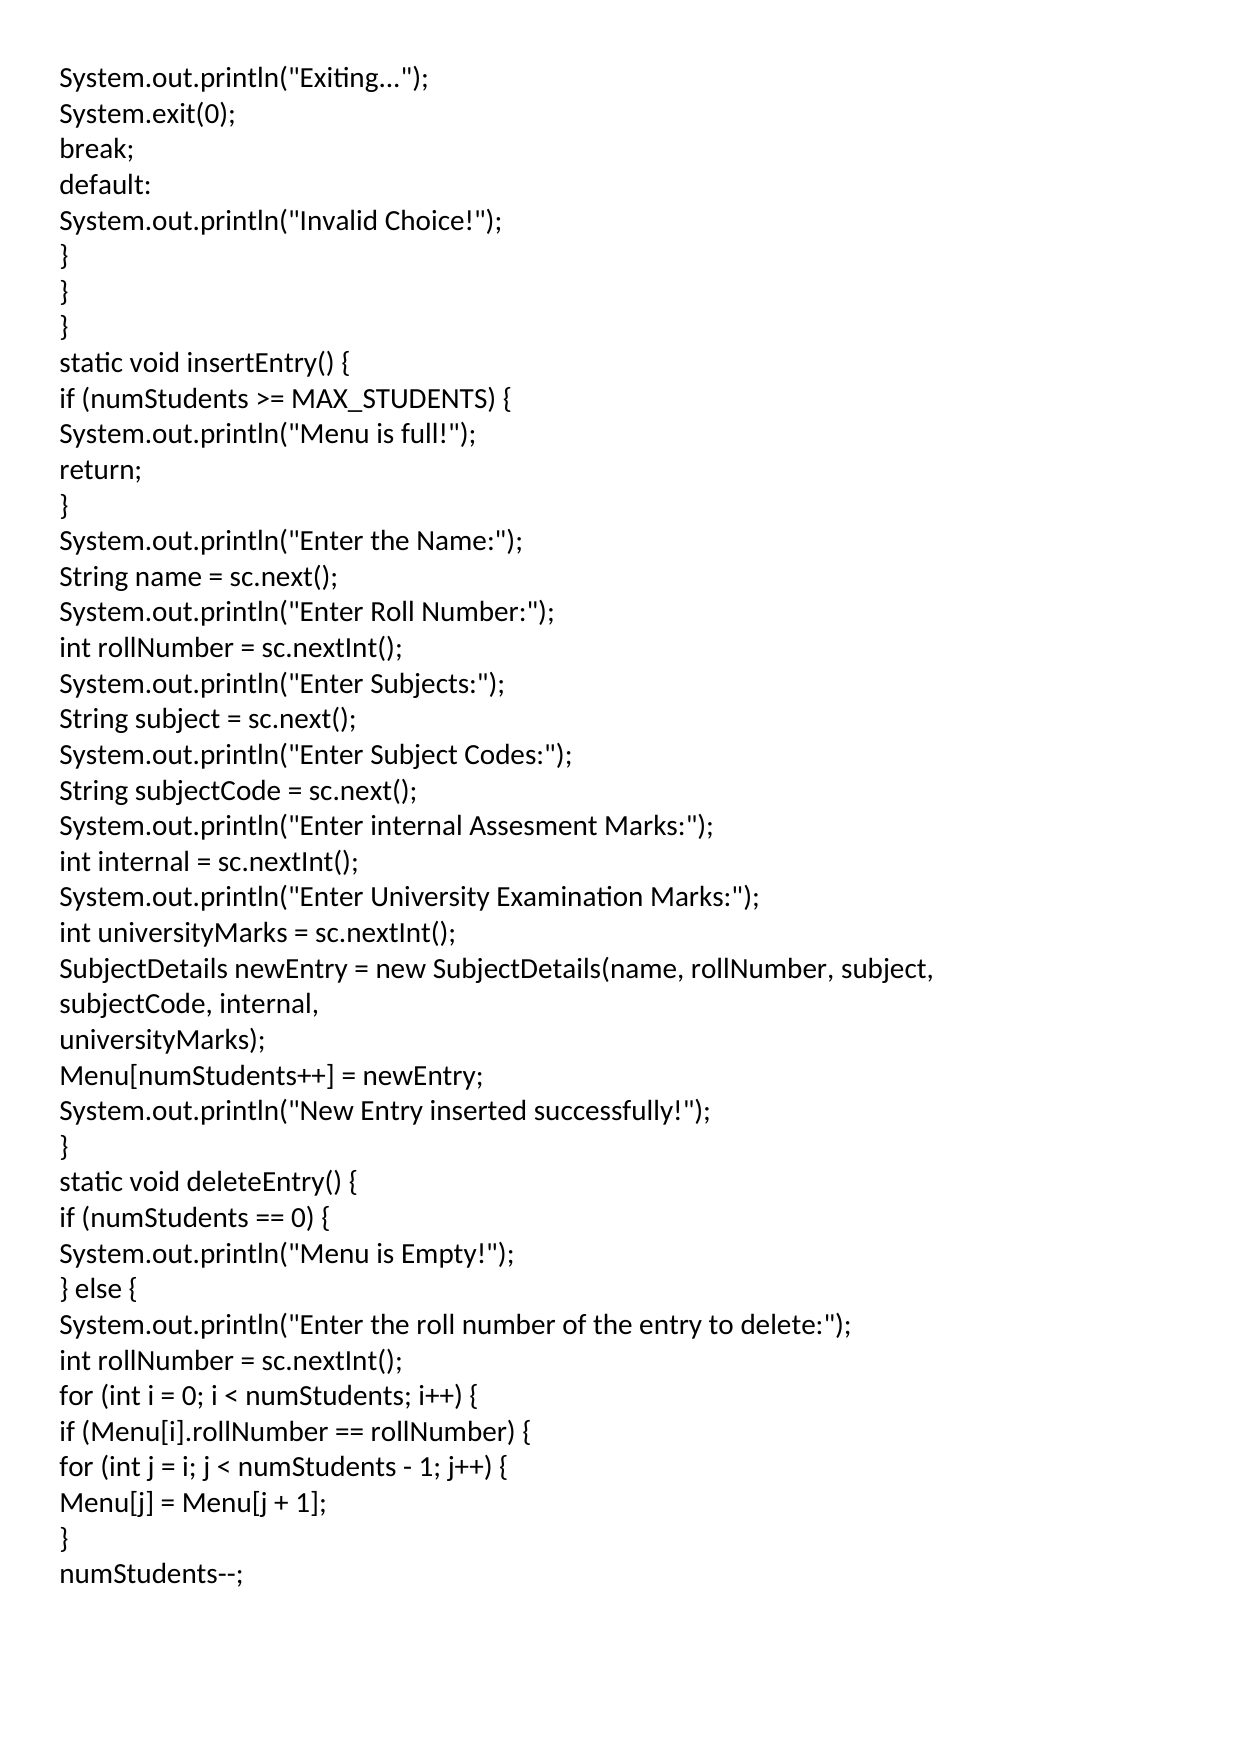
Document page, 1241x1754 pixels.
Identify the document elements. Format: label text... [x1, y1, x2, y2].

text int rollNumber = sc.nextInt(); [59, 1342, 1090, 1377]
text String subjectCode = sc.next(); [59, 772, 1090, 807]
text System.out.println("Enter the roll number of the entry to delete:"); [59, 1306, 1090, 1342]
text System.out.println("New Entry inserted successfully!"); [59, 1092, 1090, 1128]
text break; [59, 130, 1090, 166]
text if (numStudents == 0) { [59, 1199, 1090, 1235]
text String subject = sc.next(); [59, 700, 1090, 736]
text SubjectDetails newEntry = new SubjectDetails(name, rollNumber, subject, subjectCode, internal, [59, 950, 1090, 1021]
text int internal = sc.nextInt(); [59, 843, 1090, 878]
text int rollNumber = sc.nextInt(); [59, 629, 1090, 665]
text String name = sc.next(); [59, 558, 1090, 593]
text System.out.println("Exiting..."); [59, 59, 1090, 95]
text if (Menu[i].rollNumber == rollNumber) { [59, 1413, 1090, 1448]
text System.out.println("Menu is full!"); [59, 415, 1090, 451]
text static void insertEntry() { [59, 344, 1090, 380]
text } [59, 237, 1090, 273]
text System.out.println("Enter Subjects:"); [59, 665, 1090, 700]
text System.out.println("Enter Roll Number:"); [59, 593, 1090, 629]
text System.exit(0); [59, 95, 1090, 130]
text System.out.println("Enter University Examination Marks:"); [59, 878, 1090, 914]
text System.out.println("Enter internal Assesment Marks:"); [59, 807, 1090, 843]
text static void deleteEntry() { [59, 1163, 1090, 1199]
text System.out.println("Enter the Name:"); [59, 522, 1090, 558]
text } [59, 273, 1090, 308]
text } [59, 487, 1090, 522]
text System.out.println("Invalid Choice!"); [59, 202, 1090, 237]
text for (int i = 0; i < numStudents; i++) { [59, 1377, 1090, 1413]
text return; [59, 451, 1090, 487]
text numStudents--; [59, 1555, 1090, 1591]
text int universityMarks = sc.nextInt(); [59, 914, 1090, 950]
text Menu[numStudents++] = newEntry; [59, 1057, 1090, 1092]
text } [59, 1128, 1090, 1163]
text for (int j = i; j < numStudents - 1; j++) { [59, 1448, 1090, 1484]
text default: [59, 166, 1090, 202]
text System.out.println("Menu is Empty!"); [59, 1235, 1090, 1270]
text universityMarks); [59, 1021, 1090, 1057]
text } [59, 1520, 1090, 1555]
text System.out.println("Enter Subject Codes:"); [59, 736, 1090, 772]
text } else { [59, 1270, 1090, 1306]
text Menu[j] = Menu[j + 1]; [59, 1484, 1090, 1520]
text } [59, 308, 1090, 344]
text if (numStudents >= MAX_STUDENTS) { [59, 380, 1090, 415]
